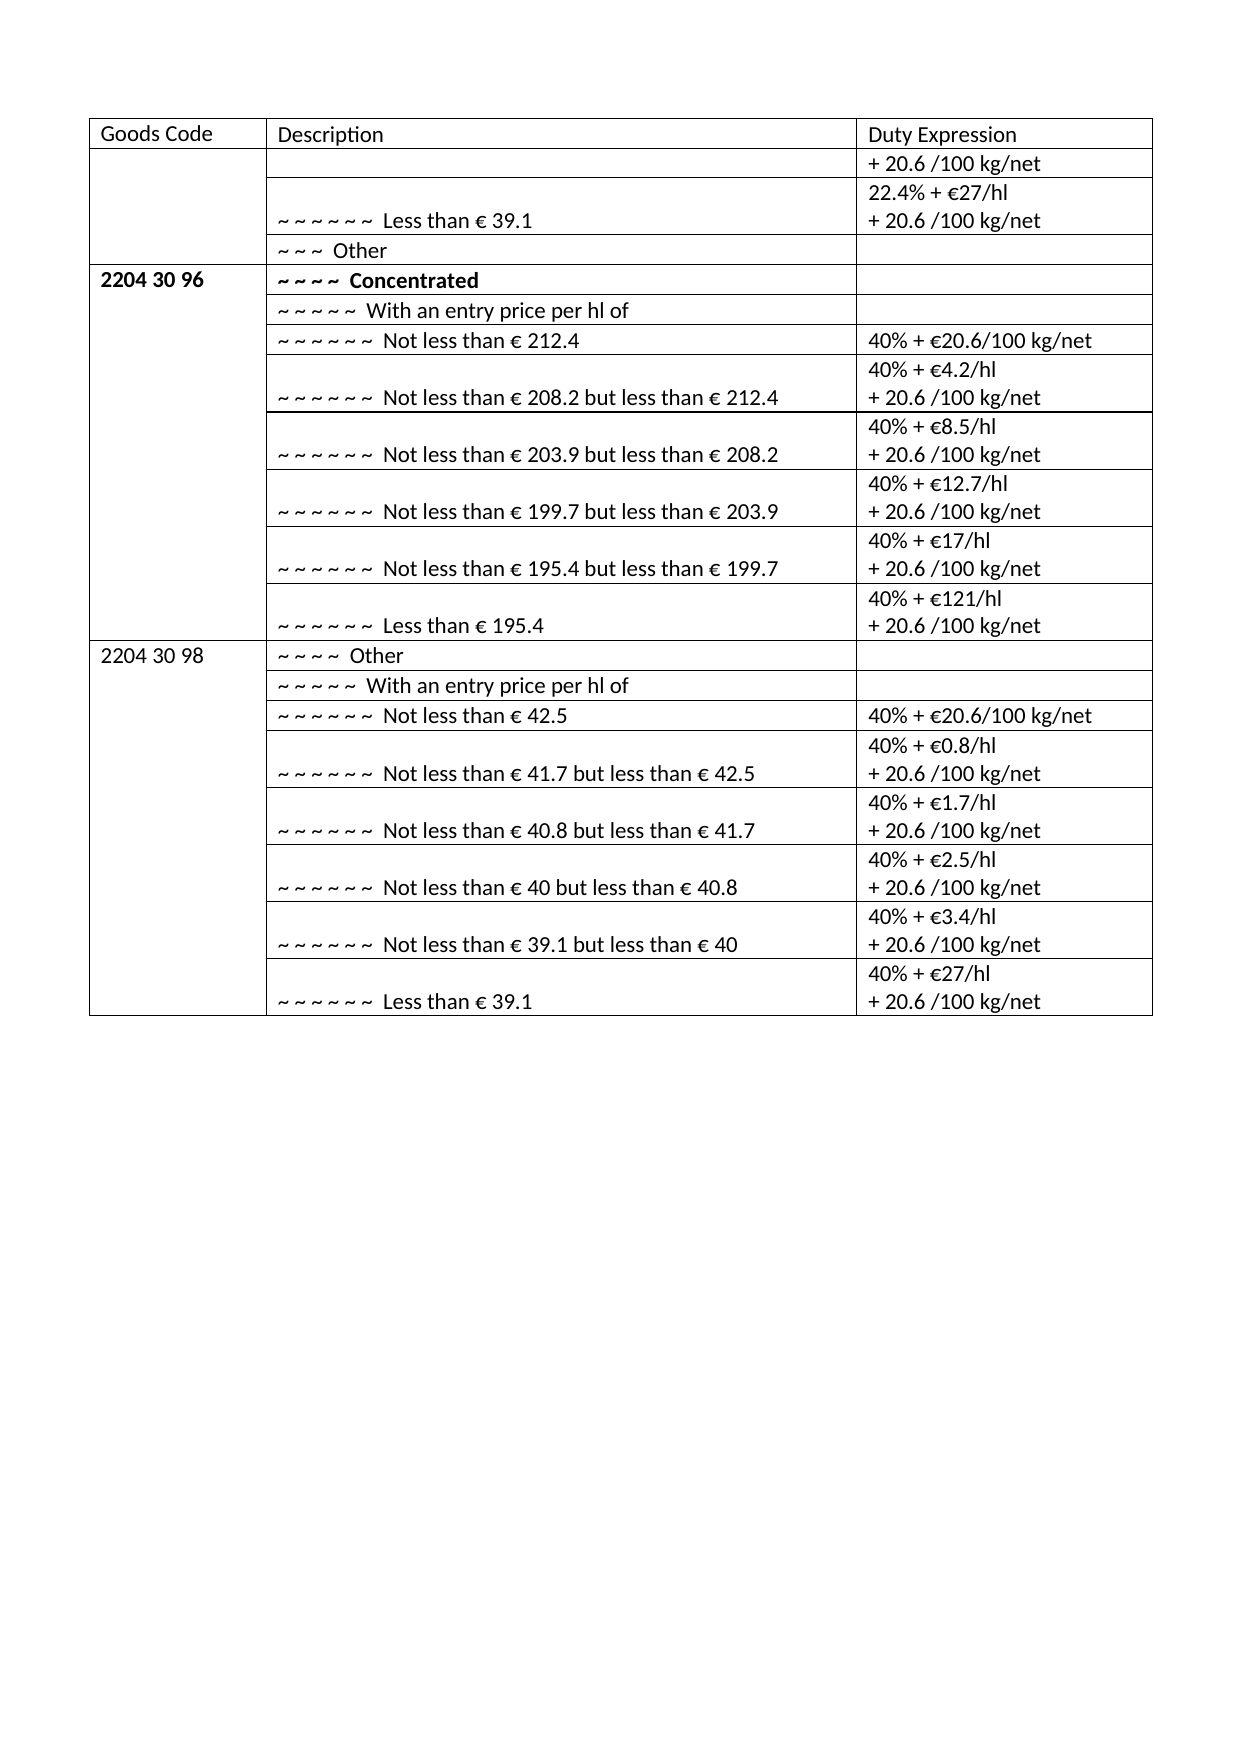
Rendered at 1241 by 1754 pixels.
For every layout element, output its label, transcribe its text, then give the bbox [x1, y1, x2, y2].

table_cell 40% + €0.8/hl + 20.6 /100 kg/net [857, 731, 1152, 787]
table_cell ~ ~ ~ ~ ~ ~ Not less than € 42.5 [267, 701, 856, 730]
table_cell 40% + €27/hl + 20.6 /100 kg/net [857, 959, 1152, 1015]
table_cell ~ ~ ~ ~ ~ ~ Not less than € 41.7 but less than € 42.5 [267, 731, 856, 787]
table_cell 40% + €1.7/hl + 20.6 /100 kg/net [857, 788, 1152, 844]
table_cell 40% + €121/hl + 20.6 /100 kg/net [857, 584, 1152, 640]
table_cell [267, 149, 856, 177]
table_cell 40% + €20.6/100 kg/net [857, 701, 1152, 730]
table_cell ~ ~ ~ ~ ~ With an entry price per hl of [267, 671, 856, 700]
table_cell [857, 295, 1152, 324]
table_cell ~ ~ ~ Other [267, 235, 856, 264]
table_cell ~ ~ ~ ~ ~ ~ Less than € 39.1 [267, 178, 856, 234]
table_cell ~ ~ ~ ~ ~ ~ Not less than € 212.4 [267, 325, 856, 354]
table_cell ~ ~ ~ ~ ~ ~ Less than € 39.1 [267, 959, 856, 1015]
table_cell 40% + €2.5/hl + 20.6 /100 kg/net [857, 845, 1152, 901]
table_cell ~ ~ ~ ~ ~ With an entry price per hl of [267, 295, 856, 324]
table_cell 40% + €8.5/hl + 20.6 /100 kg/net [857, 413, 1152, 468]
table_header Duty Expression [857, 119, 1152, 148]
table_cell 40% + €3.4/hl + 20.6 /100 kg/net [857, 902, 1152, 958]
table_cell ~ ~ ~ ~ ~ ~ Less than € 195.4 [267, 584, 856, 640]
table_cell 40% + €20.6/100 kg/net [857, 325, 1152, 354]
table_cell 22.4% + €3.4/hl + 20.6 /100 kg/net [857, 149, 1152, 177]
table_cell 40% + €12.7/hl + 20.6 /100 kg/net [857, 470, 1152, 526]
table_cell ~ ~ ~ ~ ~ ~ Not less than € 199.7 but less than € 203.9 [267, 470, 856, 526]
table_cell 40% + €17/hl + 20.6 /100 kg/net [857, 527, 1152, 583]
table_cell ~ ~ ~ ~ ~ ~ Not less than € 203.9 but less than € 208.2 [267, 413, 856, 468]
table_cell ~ ~ ~ ~ ~ ~ Not less than € 208.2 but less than € 212.4 [267, 355, 856, 411]
table_cell ~ ~ ~ ~ Other [267, 641, 856, 670]
table_cell ~ ~ ~ ~ Concentrated [267, 265, 856, 294]
table_cell [857, 641, 1152, 670]
table_cell ~ ~ ~ ~ ~ ~ Not less than € 40 but less than € 40.8 [267, 845, 856, 901]
table_cell [857, 671, 1152, 700]
table_cell 2204 30 96 [90, 265, 266, 640]
table_cell ~ ~ ~ ~ ~ ~ Not less than € 39.1 but less than € 40 [267, 902, 856, 958]
table_cell [857, 265, 1152, 294]
table_header Description [267, 119, 856, 148]
table_cell 40% + €4.2/hl + 20.6 /100 kg/net [857, 355, 1152, 411]
table_cell ~ ~ ~ ~ ~ ~ Not less than € 195.4 but less than € 199.7 [267, 527, 856, 583]
table_cell 2204 30 98 [90, 641, 266, 1015]
table_header Goods Code [90, 119, 266, 148]
table_cell [857, 235, 1152, 264]
table_cell 22.4% + €27/hl + 20.6 /100 kg/net [857, 178, 1152, 234]
table_cell ~ ~ ~ ~ ~ ~ Not less than € 40.8 but less than € 41.7 [267, 788, 856, 844]
